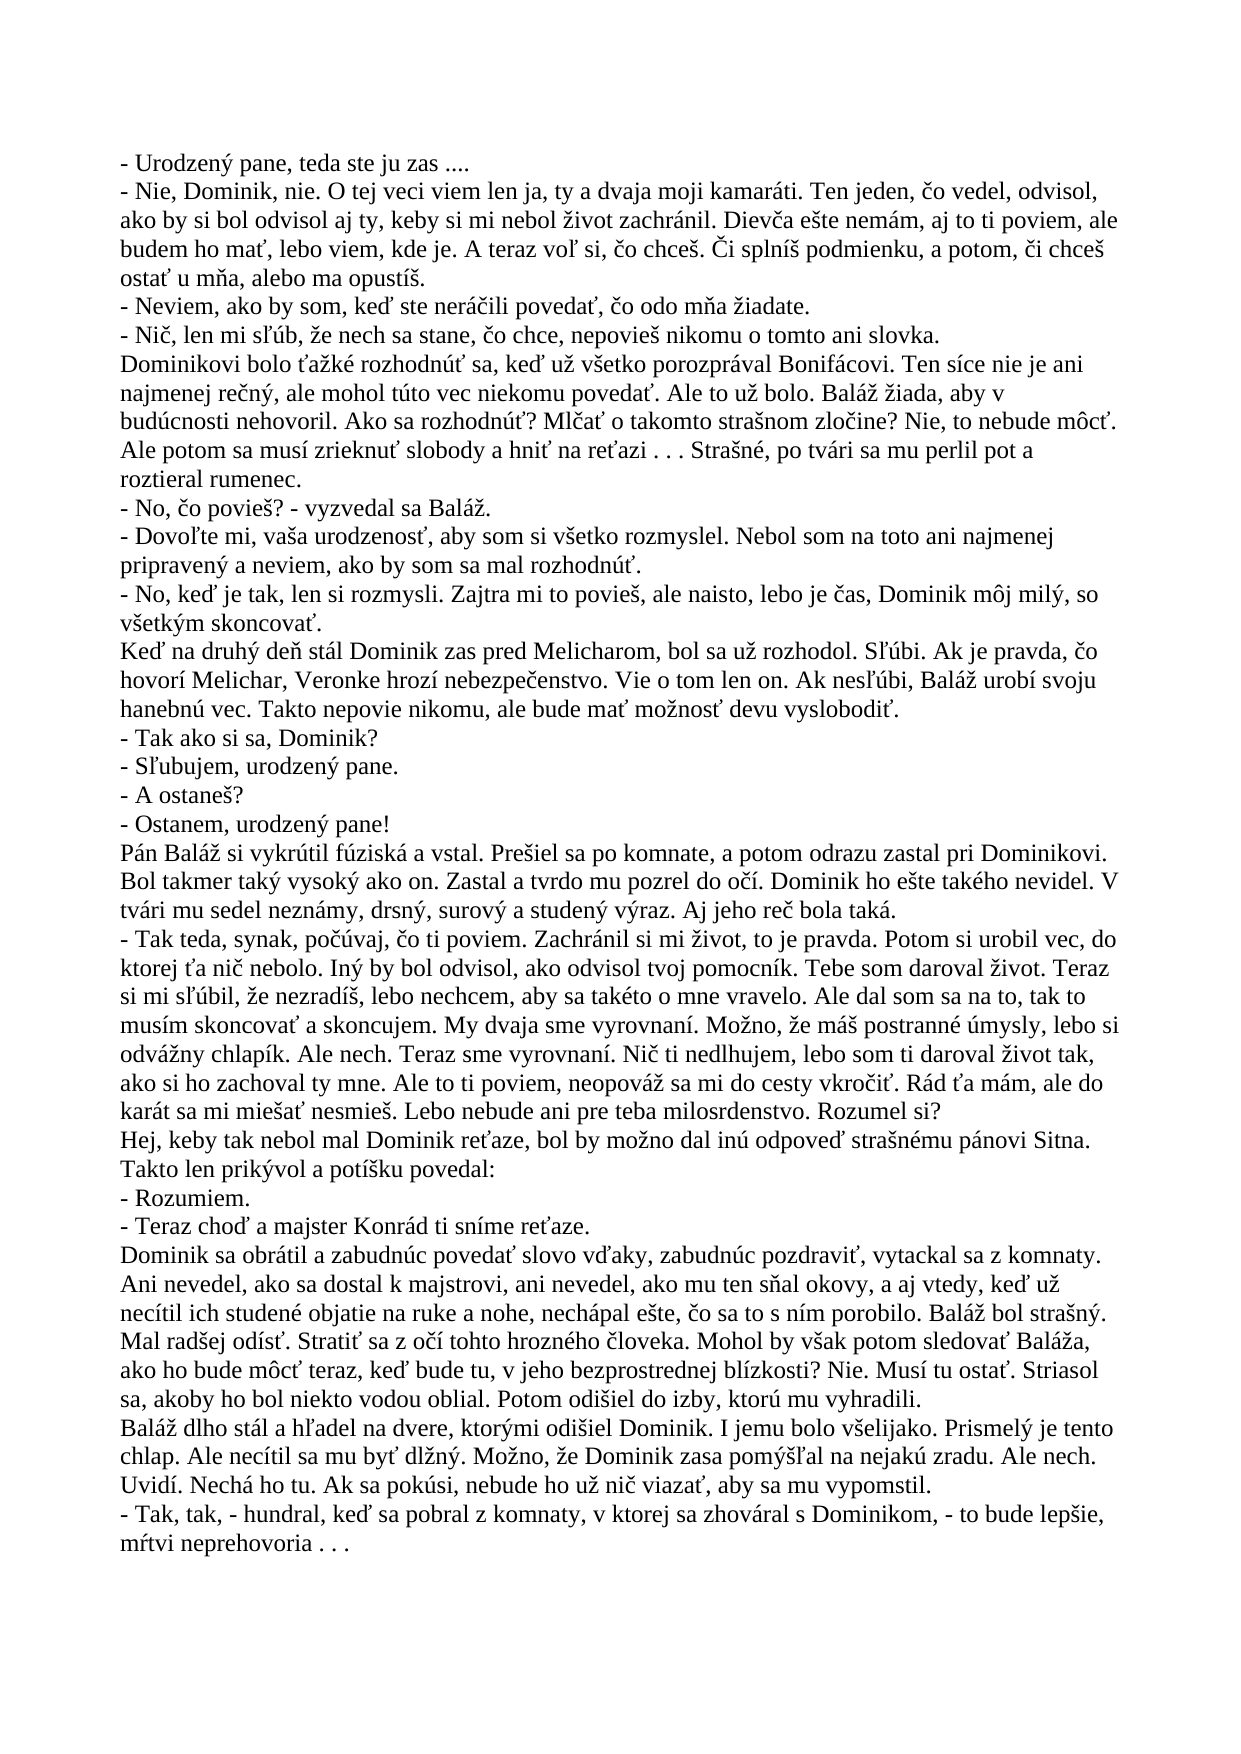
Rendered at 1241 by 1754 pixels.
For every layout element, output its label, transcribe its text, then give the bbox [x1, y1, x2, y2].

text Pán Baláž si vykrútil fúziská a vstal. Prešiel sa po komnate, a potom odrazu zastal pri Dominikovi. Bol takmer taký vysoký ako on. Zastal a tvrdo mu pozrel do očí. Dominik ho ešte takého nevidel. V tvári mu sedel neznámy, drsný, surový a studený výraz. Aj jeho reč bola taká. [120, 838, 1120, 924]
text - No, keď je tak, len si rozmysli. Zajtra mi to povieš, ale naisto, lebo je čas, Dominik môj milý, so všetkým skoncovať. [120, 579, 1120, 636]
text - Tak ako si sa, Dominik? [120, 723, 1120, 751]
text Dominik sa obrátil a zabudnúc povedať slovo vďaky, zabudnúc pozdraviť, vytackal sa z komnaty. Ani nevedel, ako sa dostal k majstrovi, ani nevedel, ako mu ten sňal okovy, a aj vtedy, keď už necítil ich studené objatie na ruke a nohe, nechápal ešte, čo sa to s ním porobilo. Baláž bol strašný. Mal radšej odísť. Stratiť sa z očí tohto hrozného človeka. Mohol by však potom sledovať Baláža, ako ho bude môcť teraz, keď bude tu, v jeho bezprostrednej blízkosti? Nie. Musí tu ostať. Striasol sa, akoby ho bol niekto vodou oblial. Potom odišiel do izby, ktorú mu vyhradili. [120, 1240, 1120, 1413]
text - A ostaneš? [120, 780, 1120, 809]
text Baláž dlho stál a hľadel na dvere, ktorými odišiel Dominik. I jemu bolo všelijako. Prismelý je tento chlap. Ale necítil sa mu byť dlžný. Možno, že Dominik zasa pomýšľal na nejakú zradu. Ale nech. Uvidí. Nechá ho tu. Ak sa pokúsi, nebude ho už nič viazať, aby sa mu vypomstil. [120, 1413, 1120, 1499]
text - Tak, tak, - hundral, keď sa pobral z komnaty, v ktorej sa zhováral s Dominikom, - to bude lepšie, mŕtvi neprehovoria . . . [120, 1499, 1120, 1556]
text Dominikovi bolo ťažké rozhodnúť sa, keď už všetko porozprával Bonifácovi. Ten síce nie je ani najmenej rečný, ale mohol túto vec niekomu povedať. Ale to už bolo. Baláž žiada, aby v budúcnosti nehovoril. Ako sa rozhodnúť? Mlčať o takomto strašnom zločine? Nie, to nebude môcť. Ale potom sa musí zrieknuť slobody a hniť na reťazi . . . Strašné, po tvári sa mu perlil pot a roztieral rumenec. [120, 349, 1120, 493]
text Keď na druhý deň stál Dominik zas pred Melicharom, bol sa už rozhodol. Sľúbi. Ak je pravda, čo hovorí Melichar, Veronke hrozí nebezpečenstvo. Vie o tom len on. Ak nesľúbi, Baláž urobí svoju hanebnú vec. Takto nepovie nikomu, ale bude mať možnosť devu vyslobodiť. [120, 636, 1120, 723]
text - Nič, len mi sľúb, že nech sa stane, čo chce, nepovieš nikomu o tomto ani slovka. [120, 320, 1120, 349]
text - No, čo povieš? - vyzvedal sa Baláž. [120, 493, 1120, 521]
text - Dovoľte mi, vaša urodzenosť, aby som si všetko rozmyslel. Nebol som na toto ani najmenej pripravený a neviem, ako by som sa mal rozhodnúť. [120, 521, 1120, 579]
text - Tak teda, synak, počúvaj, čo ti poviem. Zachránil si mi život, to je pravda. Potom si urobil vec, do ktorej ťa nič nebolo. Iný by bol odvisol, ako odvisol tvoj pomocník. Tebe som daroval život. Teraz si mi sľúbil, že nezradíš, lebo nechcem, aby sa takéto o mne vravelo. Ale dal som sa na to, tak to musím skoncovať a skoncujem. My dvaja sme vyrovnaní. Možno, že máš postranné úmysly, lebo si odvážny chlapík. Ale nech. Teraz sme vyrovnaní. Nič ti nedlhujem, lebo som ti daroval život tak, ako si ho zachoval ty mne. Ale to ti poviem, neopováž sa mi do cesty vkročiť. Rád ťa mám, ale do karát sa mi miešať nesmieš. Lebo nebude ani pre teba milosrdenstvo. Rozumel si? [120, 924, 1120, 1125]
text - Ostanem, urodzený pane! [120, 809, 1120, 838]
text Hej, keby tak nebol mal Dominik reťaze, bol by možno dal inú odpoveď strašnému pánovi Sitna. Takto len prikývol a potíšku povedal: [120, 1125, 1120, 1183]
text - Neviem, ako by som, keď ste neráčili povedať, čo odo mňa žiadate. [120, 291, 1120, 320]
text - Sľubujem, urodzený pane. [120, 751, 1120, 780]
text - Teraz choď a majster Konrád ti sníme reťaze. [120, 1211, 1120, 1240]
text - Nie, Dominik, nie. O tej veci viem len ja, ty a dvaja moji kamaráti. Ten jeden, čo vedel, odvisol, ako by si bol odvisol aj ty, keby si mi nebol život zachránil. Dievča ešte nemám, aj to ti poviem, ale budem ho mať, lebo viem, kde je. A teraz voľ si, čo chceš. Či splníš podmienku, a potom, či chceš ostať u mňa, alebo ma opustíš. [120, 176, 1120, 291]
text - Rozumiem. [120, 1183, 1120, 1211]
text - Urodzený pane, teda ste ju zas .... [120, 148, 1120, 176]
